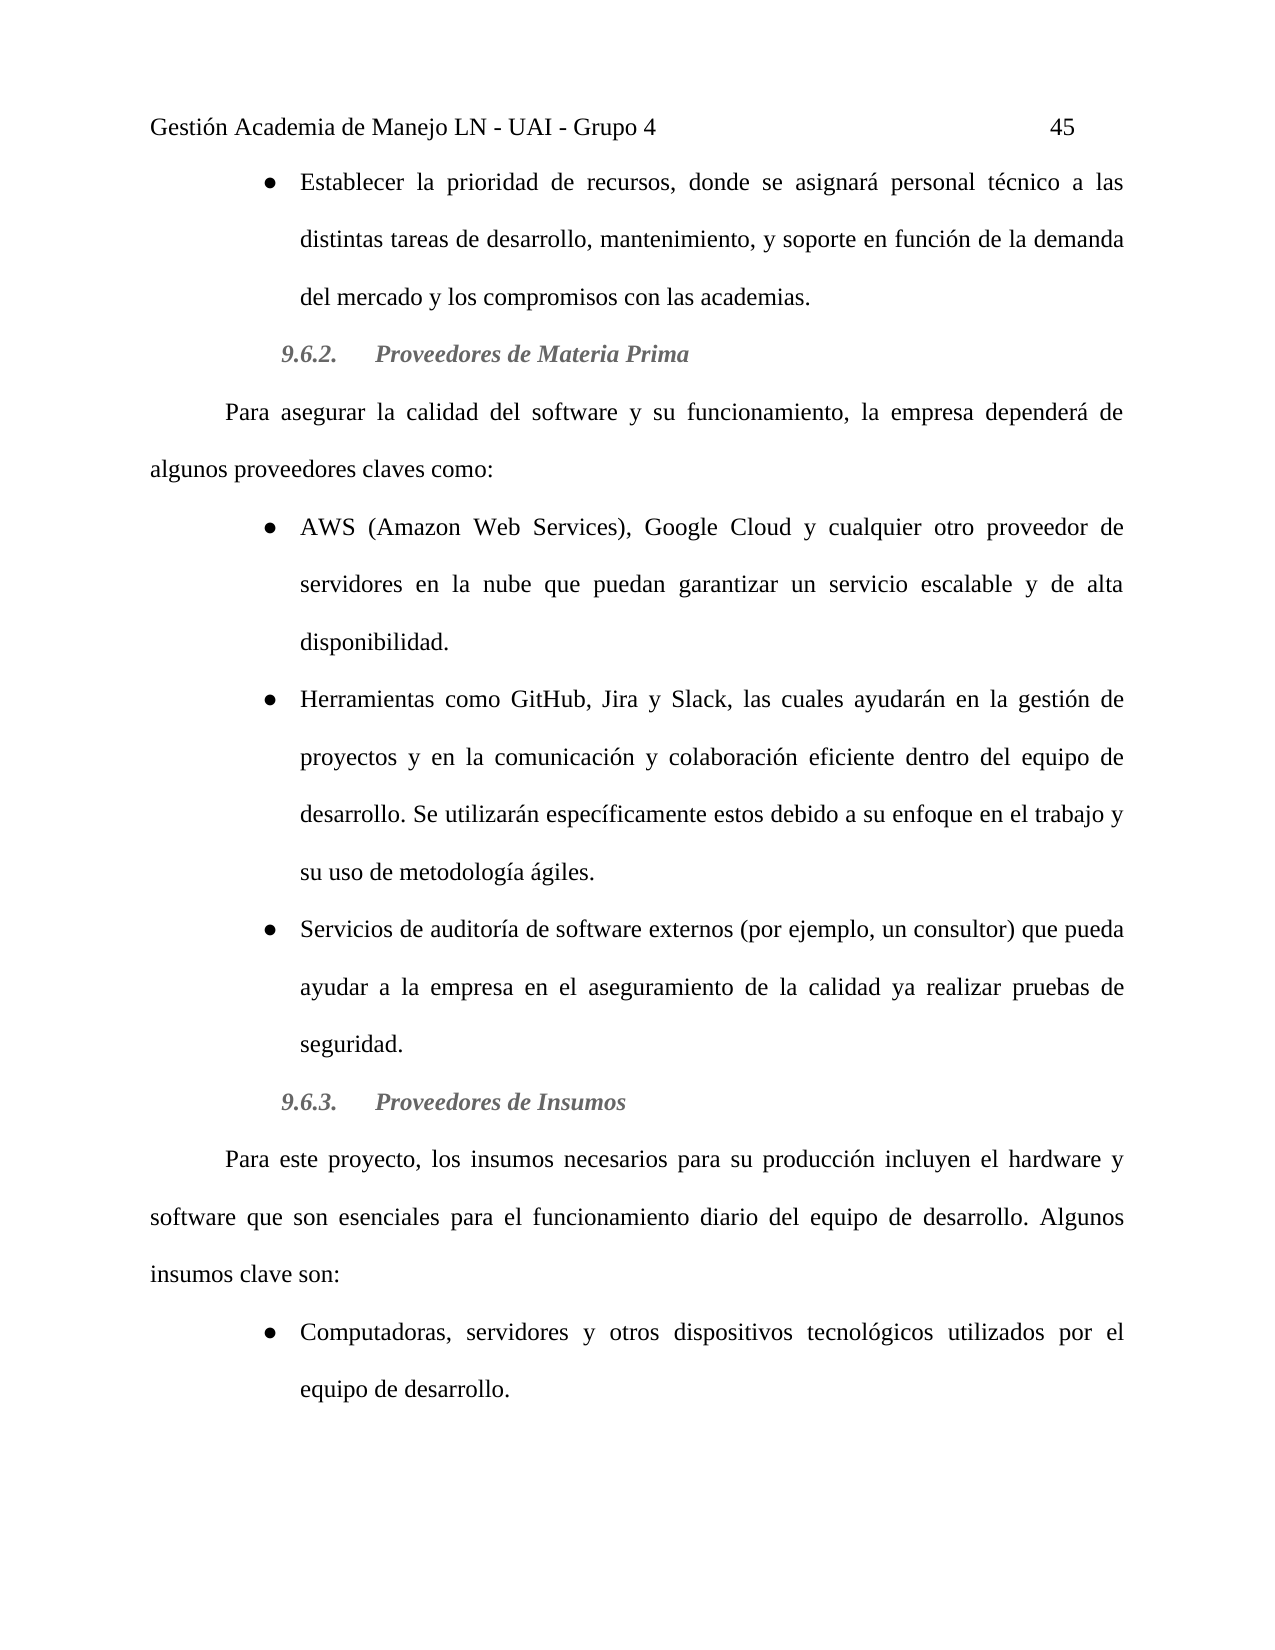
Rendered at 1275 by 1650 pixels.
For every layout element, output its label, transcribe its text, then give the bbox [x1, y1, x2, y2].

subtitle Proveedores de Materia Prima [337, 339, 1125, 368]
text Para este proyecto, los insumos necesarios para su producción incluyen el hardware y software que son esenciales para el funcionamiento diario del equipo de desarrollo. Algunos insumos clave son: [150, 1144, 1125, 1288]
list Herramientas como GitHub, Jira y Slack, las cuales ayudarán en la gestión de proyectos y en la comunicación y colaboración eficiente dentro del equipo de desarrollo. Se utilizarán específicamente estos debido a su enfoque en el trabajo y su uso de metodología ágiles. [262, 684, 1125, 886]
list Servicios de auditoría de software externos (por ejemplo, un consultor) que pueda ayudar a la empresa en el aseguramiento de la calidad ya realizar pruebas de seguridad. [262, 914, 1125, 1058]
list Establecer la prioridad de recursos, donde se asignará personal técnico a las distintas tareas de desarrollo, mantenimiento, y soporte en función de la demanda del mercado y los compromisos con las academias. [262, 167, 1125, 311]
list AWS (Amazon Web Services), Google Cloud y cualquier otro proveedor de servidores en la nube que puedan garantizar un servicio escalable y de alta disponibilidad. [262, 512, 1125, 656]
text Para asegurar la calidad del software y su funcionamiento, la empresa dependerá de algunos proveedores claves como: [150, 397, 1125, 483]
list Computadoras, servidores y otros dispositivos tecnológicos utilizados por el equipo de desarrollo. [262, 1317, 1125, 1403]
subtitle Proveedores de Insumos [337, 1087, 1125, 1116]
